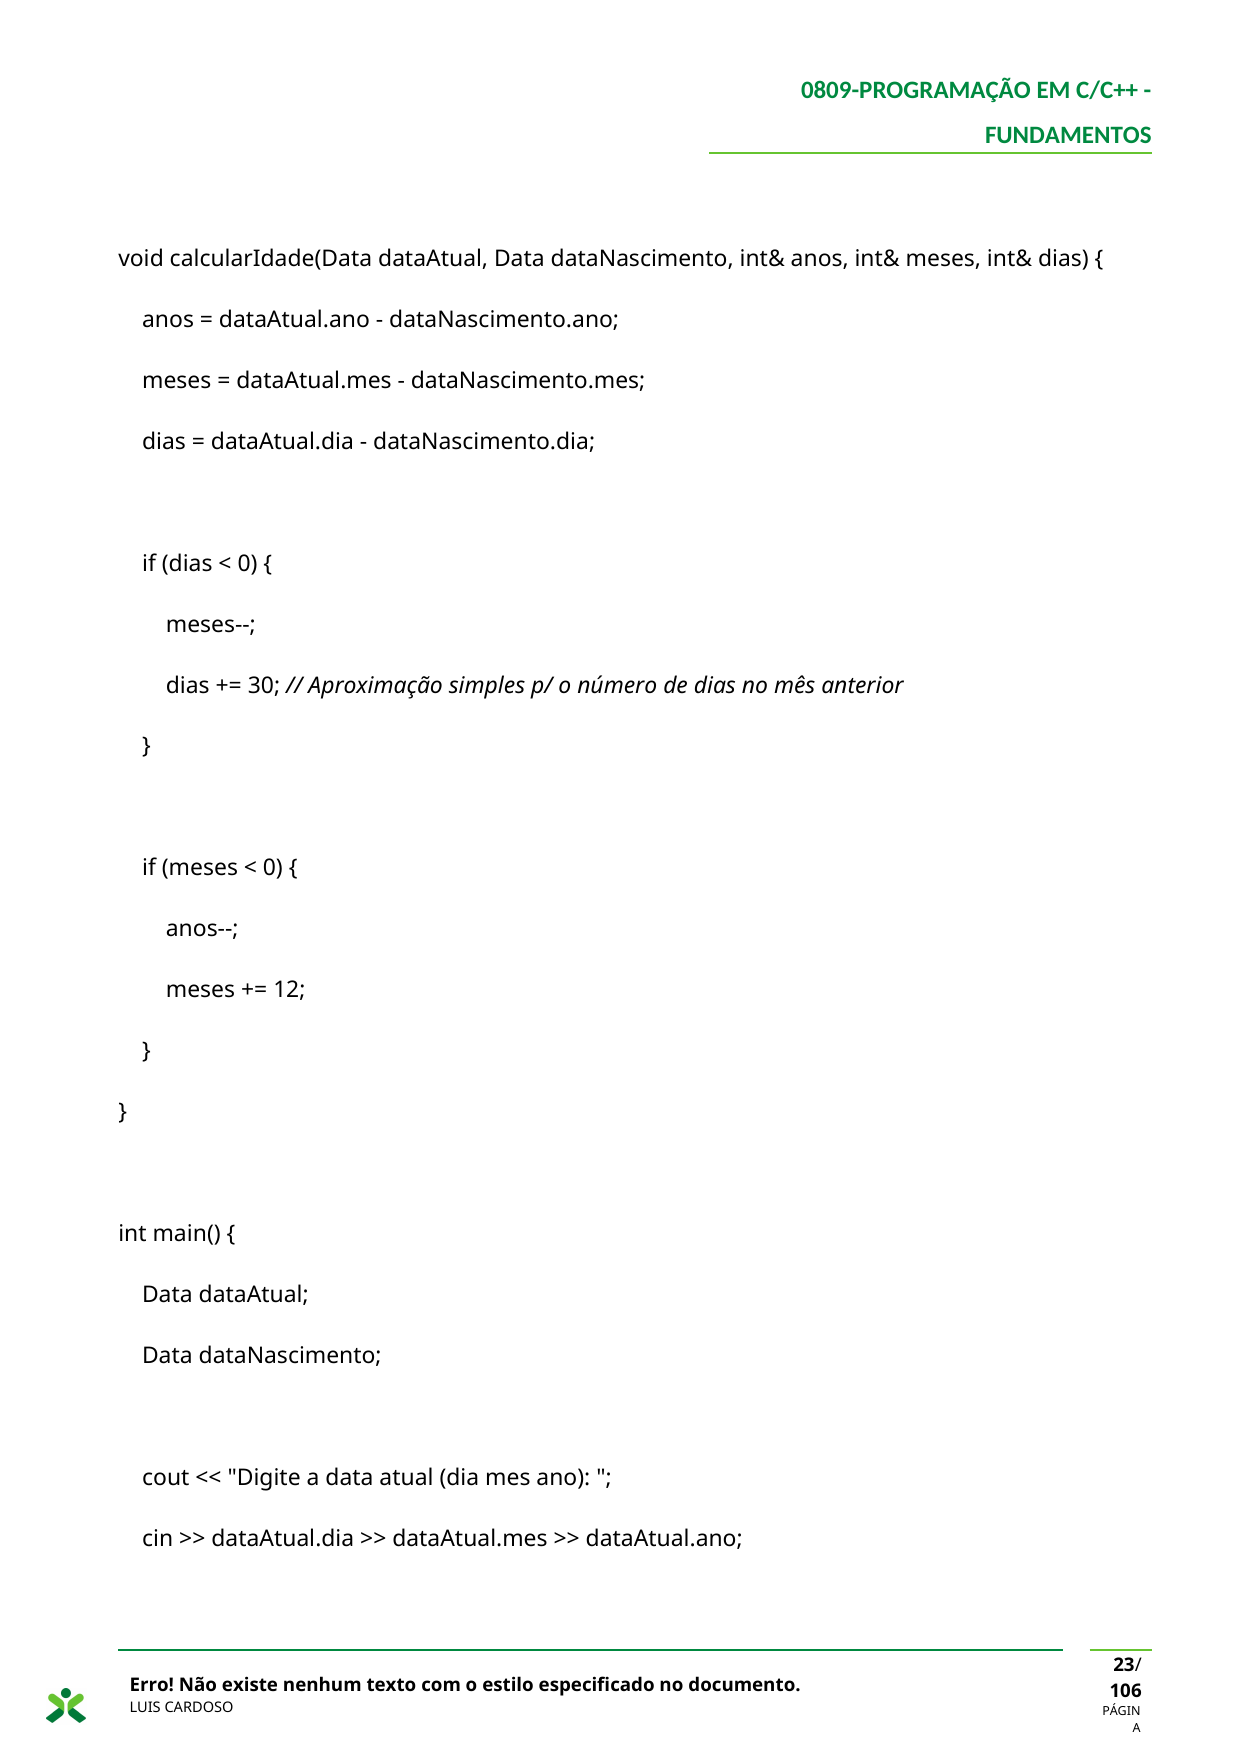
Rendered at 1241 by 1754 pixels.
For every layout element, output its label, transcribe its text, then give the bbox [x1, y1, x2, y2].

text } [118, 1095, 1152, 1126]
text dias += 30; // Aproximação simples p/ o número de dias no mês anterior [118, 668, 1152, 700]
text anos = dataAtual.ano - dataNascimento.ano; [118, 303, 1152, 334]
text cin >> dataAtual.dia >> dataAtual.mes >> dataAtual.ano; [118, 1522, 1152, 1553]
text Data dataNascimento; [118, 1339, 1152, 1370]
text } [118, 729, 1152, 761]
text int main() { [118, 1217, 1152, 1248]
text meses--; [118, 608, 1152, 639]
text if (dias < 0) { [118, 547, 1152, 578]
text meses = dataAtual.mes - dataNascimento.mes; [118, 364, 1152, 395]
text void calcularIdade(Data dataAtual, Data dataNascimento, int& anos, int& meses, int& dias) { [118, 242, 1152, 273]
text if (meses < 0) { [118, 851, 1152, 883]
text Data dataAtual; [118, 1278, 1152, 1309]
picture [46, 1688, 87, 1725]
text anos--; [118, 912, 1152, 943]
text dias = dataAtual.dia - dataNascimento.dia; [118, 425, 1152, 456]
text meses += 12; [118, 973, 1152, 1004]
text cout << "Digite a data atual (dia mes ano): "; [118, 1461, 1152, 1492]
text } [118, 1034, 1152, 1065]
